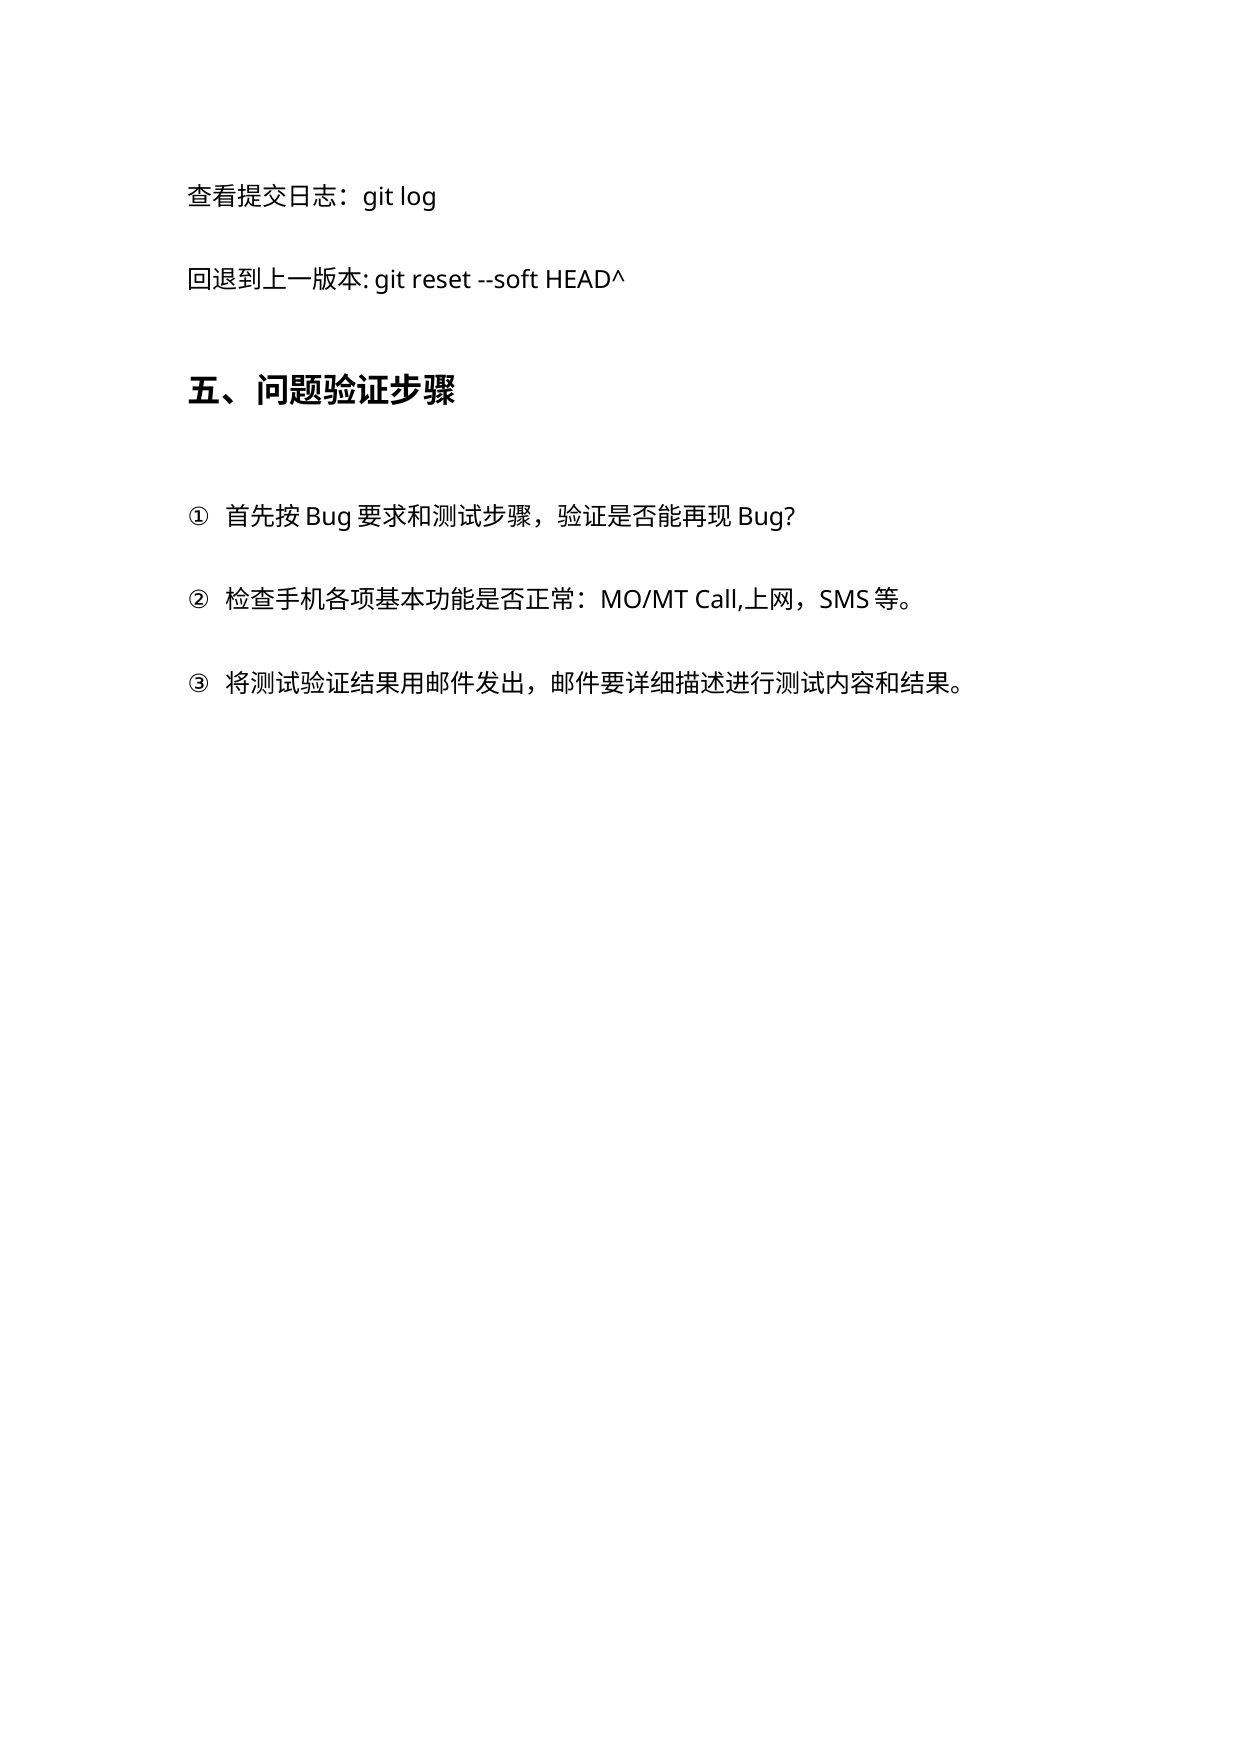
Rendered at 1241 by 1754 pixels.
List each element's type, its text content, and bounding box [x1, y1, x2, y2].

text 回退到上一版本: git reset --soft HEAD^ [187, 245, 1053, 310]
list 首先按Bug要求和测试步骤，验证是否能再现Bug? [187, 482, 1053, 547]
list 将测试验证结果用邮件发出，邮件要详细描述进行测试内容和结果。 [187, 649, 1053, 714]
list 检查手机各项基本功能是否正常：MO/MT Call,上网，SMS等。 [187, 566, 1053, 631]
text 查看提交日志：git log [187, 162, 1053, 227]
subtitle 问题验证步骤 [187, 355, 1053, 420]
